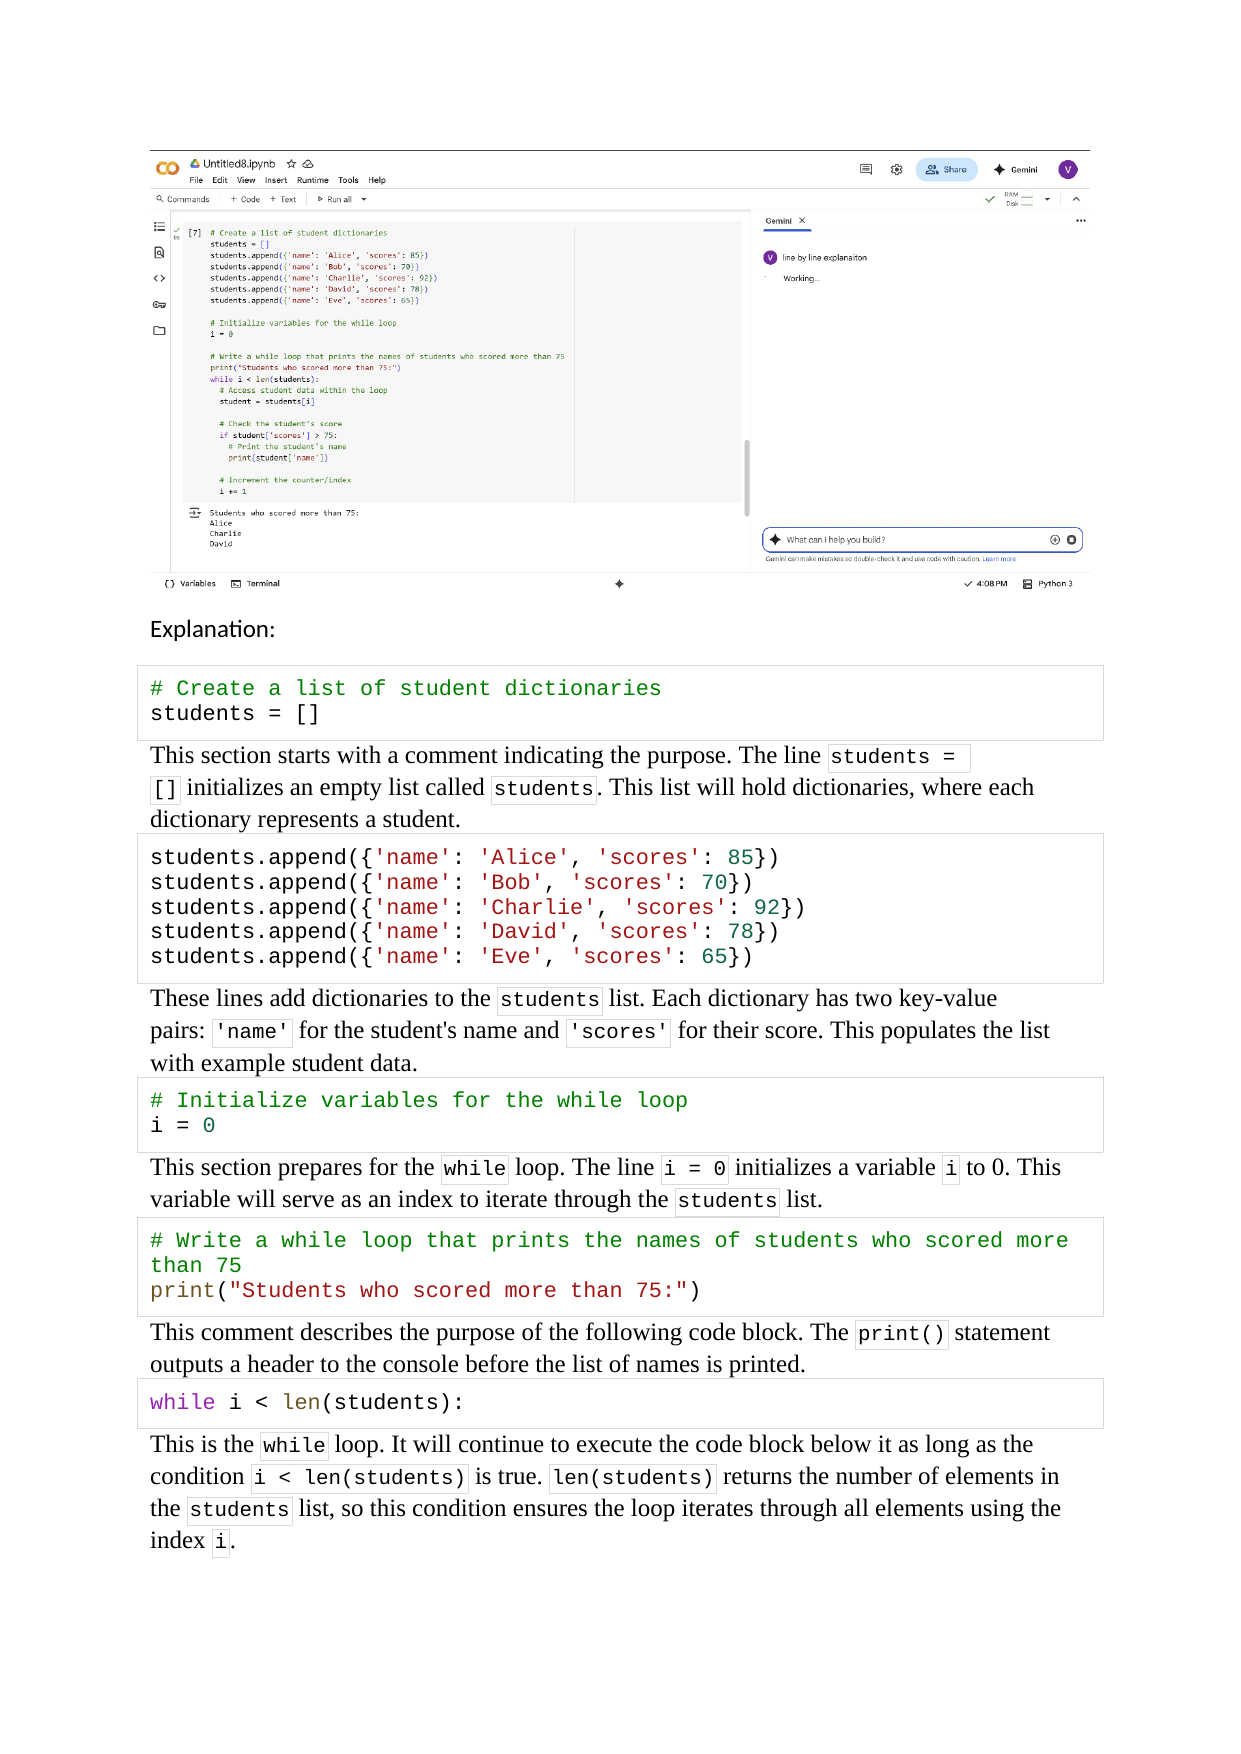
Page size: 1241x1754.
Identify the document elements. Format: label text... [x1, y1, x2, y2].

text This is the while loop. It will continue to execute the code block below it as long as the condition i < len(students) is true. len(students) returns the number of elements in the students list, so this condition ensures the loop iterates through all elements using the index i. [150, 1429, 1090, 1557]
text # Create a list of student dictionaries students = [] [138, 666, 1103, 740]
text This section starts with a comment indicating the purpose. The line students = [] initializes an empty list called students. This list will hold dictionaries, where each dictionary represents a student. [150, 741, 1090, 833]
text # Write a while loop that prints the names of students who scored more than 75 print("Students who scored more than 75:") [138, 1218, 1103, 1316]
text This section prepares for the while loop. The line i = 0 initializes a variable i to 0. This variable will serve as an index to iterate through the students list. [150, 1153, 1090, 1216]
text students.append({'name': 'Alice', 'scores': 85}) students.append({'name': 'Bob', 'scores': 70}) students.append({'name': 'Charlie', 'scores': 92}) students.append({'name': 'David', 'scores': 78}) students.append({'name': 'Eve', 'scores': 65}) [138, 834, 1103, 983]
text These lines add dictionaries to the students list. Each dictionary has two key-value pairs: 'name' for the student's name and 'scores' for their score. This populates the list with example student data. [150, 984, 1090, 1076]
text while i < len(students): [138, 1379, 1103, 1428]
text This comment describes the purpose of the following code block. The print() statement outputs a header to the console before the list of names is printed. [150, 1317, 1090, 1378]
picture [150, 150, 1091, 592]
text Explanation: [150, 613, 1090, 643]
text # Initialize variables for the while loop i = 0 [138, 1078, 1103, 1152]
